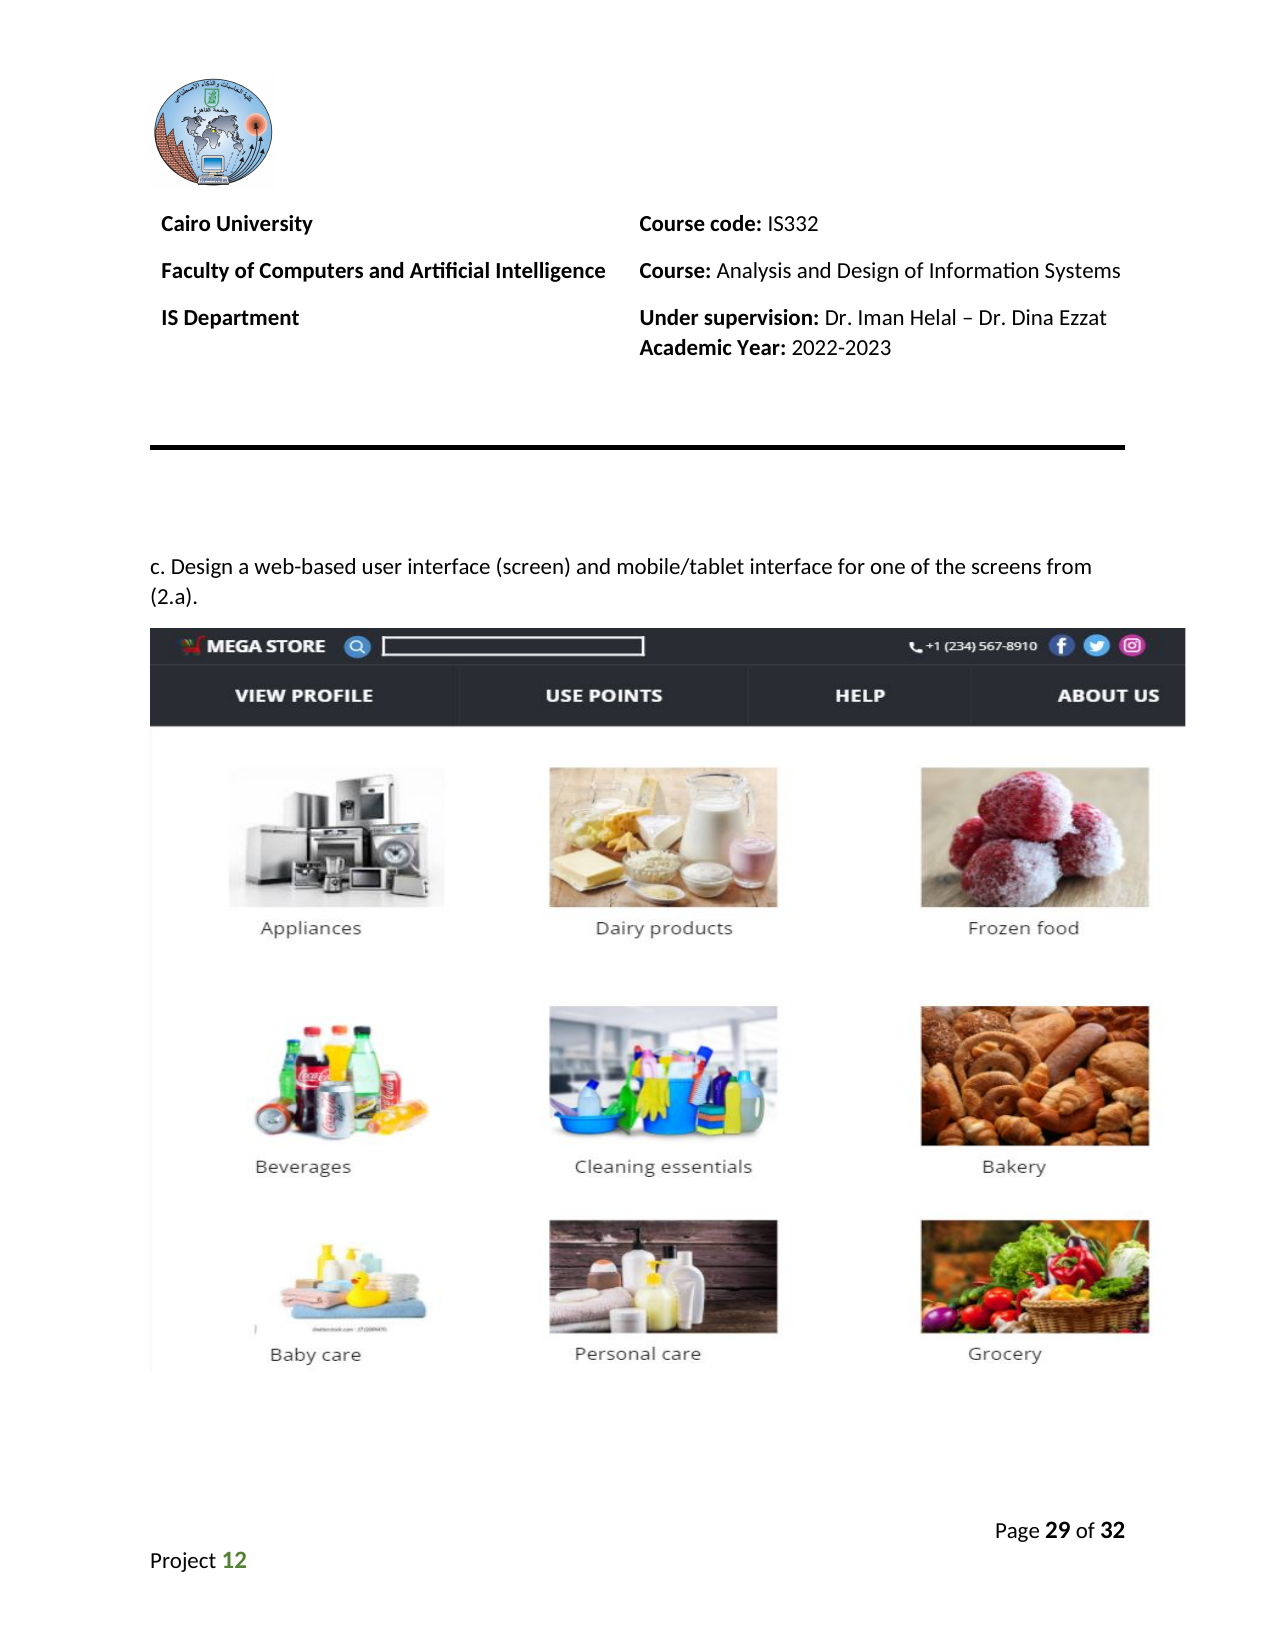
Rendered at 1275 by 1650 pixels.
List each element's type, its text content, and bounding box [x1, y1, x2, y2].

picture [150, 628, 1186, 1372]
text c. Design a web-based user interface (screen) and mobile/tablet interface for one of the screens from (2.a). [150, 552, 1125, 610]
picture [150, 75, 276, 190]
